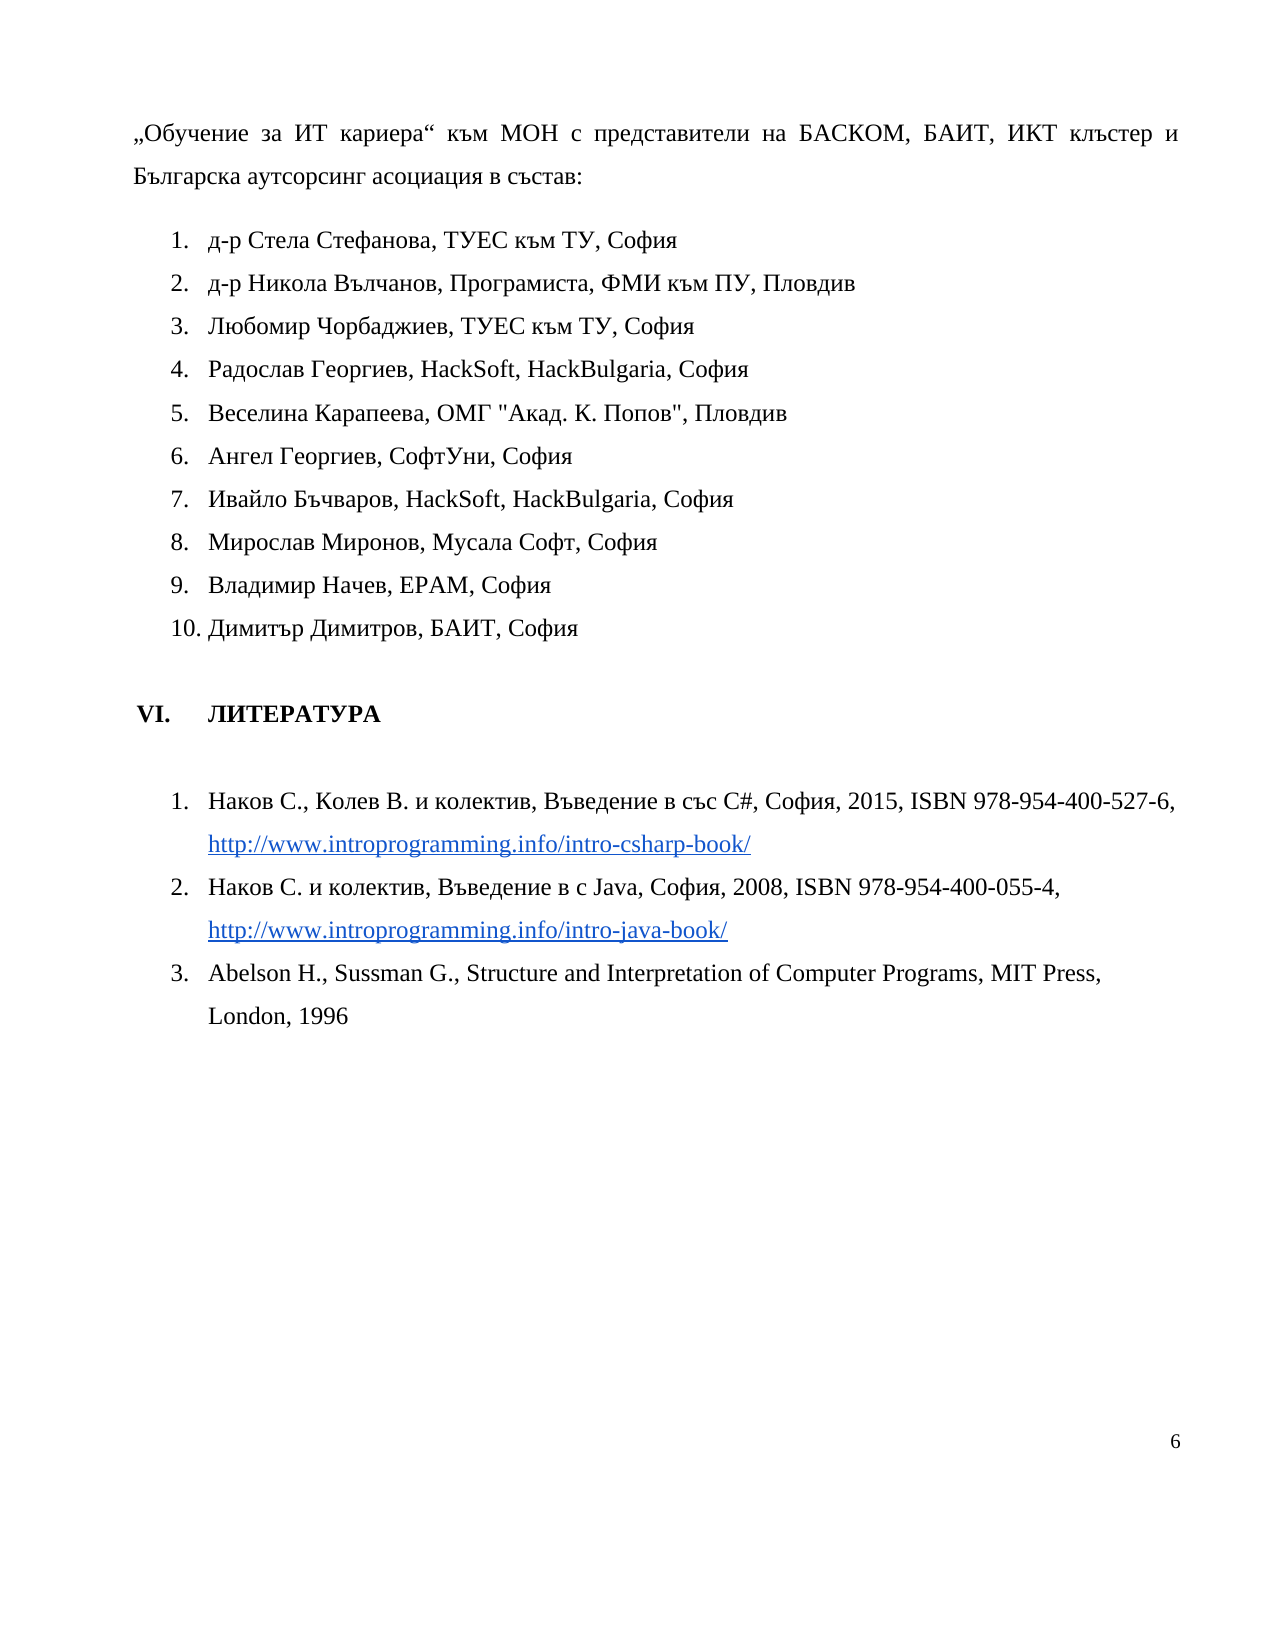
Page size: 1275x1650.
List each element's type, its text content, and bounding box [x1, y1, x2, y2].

list Ангел Георгиев, СофтУни, София [170, 441, 1181, 469]
list Мирослав Миронов, Мусала Софт, София [170, 527, 1181, 556]
list ЛИТЕРАТУРА [170, 699, 1181, 728]
list Наков С., Колев В. и колектив, Въведение в със C#, София, 2015, ISBN 978-954-400-527-6, http://www.introprogramming.info/intro-csharp-book/ [170, 786, 1181, 858]
list Веселина Карапеева, ОМГ "Акад. К. Попов", Пловдив [170, 398, 1181, 426]
list Abelson H., Sussman G., Structure and Interpretation of Computer Programs, MIT Press, London, 1996 [170, 958, 1181, 1030]
list Димитър Димитров, БАИТ, София [170, 613, 1181, 642]
list д-р Стела Стефанова, ТУЕС към ТУ, София [170, 225, 1181, 254]
list Ивайло Бъчваров, HackSoft, HackBulgaria, София [170, 484, 1181, 513]
list Любомир Чорбаджиев, ТУЕС към ТУ, София [170, 311, 1181, 340]
list Радослав Георгиев, HackSoft, HackBulgaria, София [170, 354, 1181, 383]
list Владимир Начев, EPAM, София [170, 570, 1181, 599]
list д-р Никола Вълчанов, Програмиста, ФМИ към ПУ, Пловдив [170, 268, 1181, 297]
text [133, 118, 1181, 190]
list Наков С. и колектив, Въведение в с Java, София, 2008, ISBN 978-954-400-055-4, http://www.introprogramming.info/intro-java-book/ [170, 872, 1181, 944]
